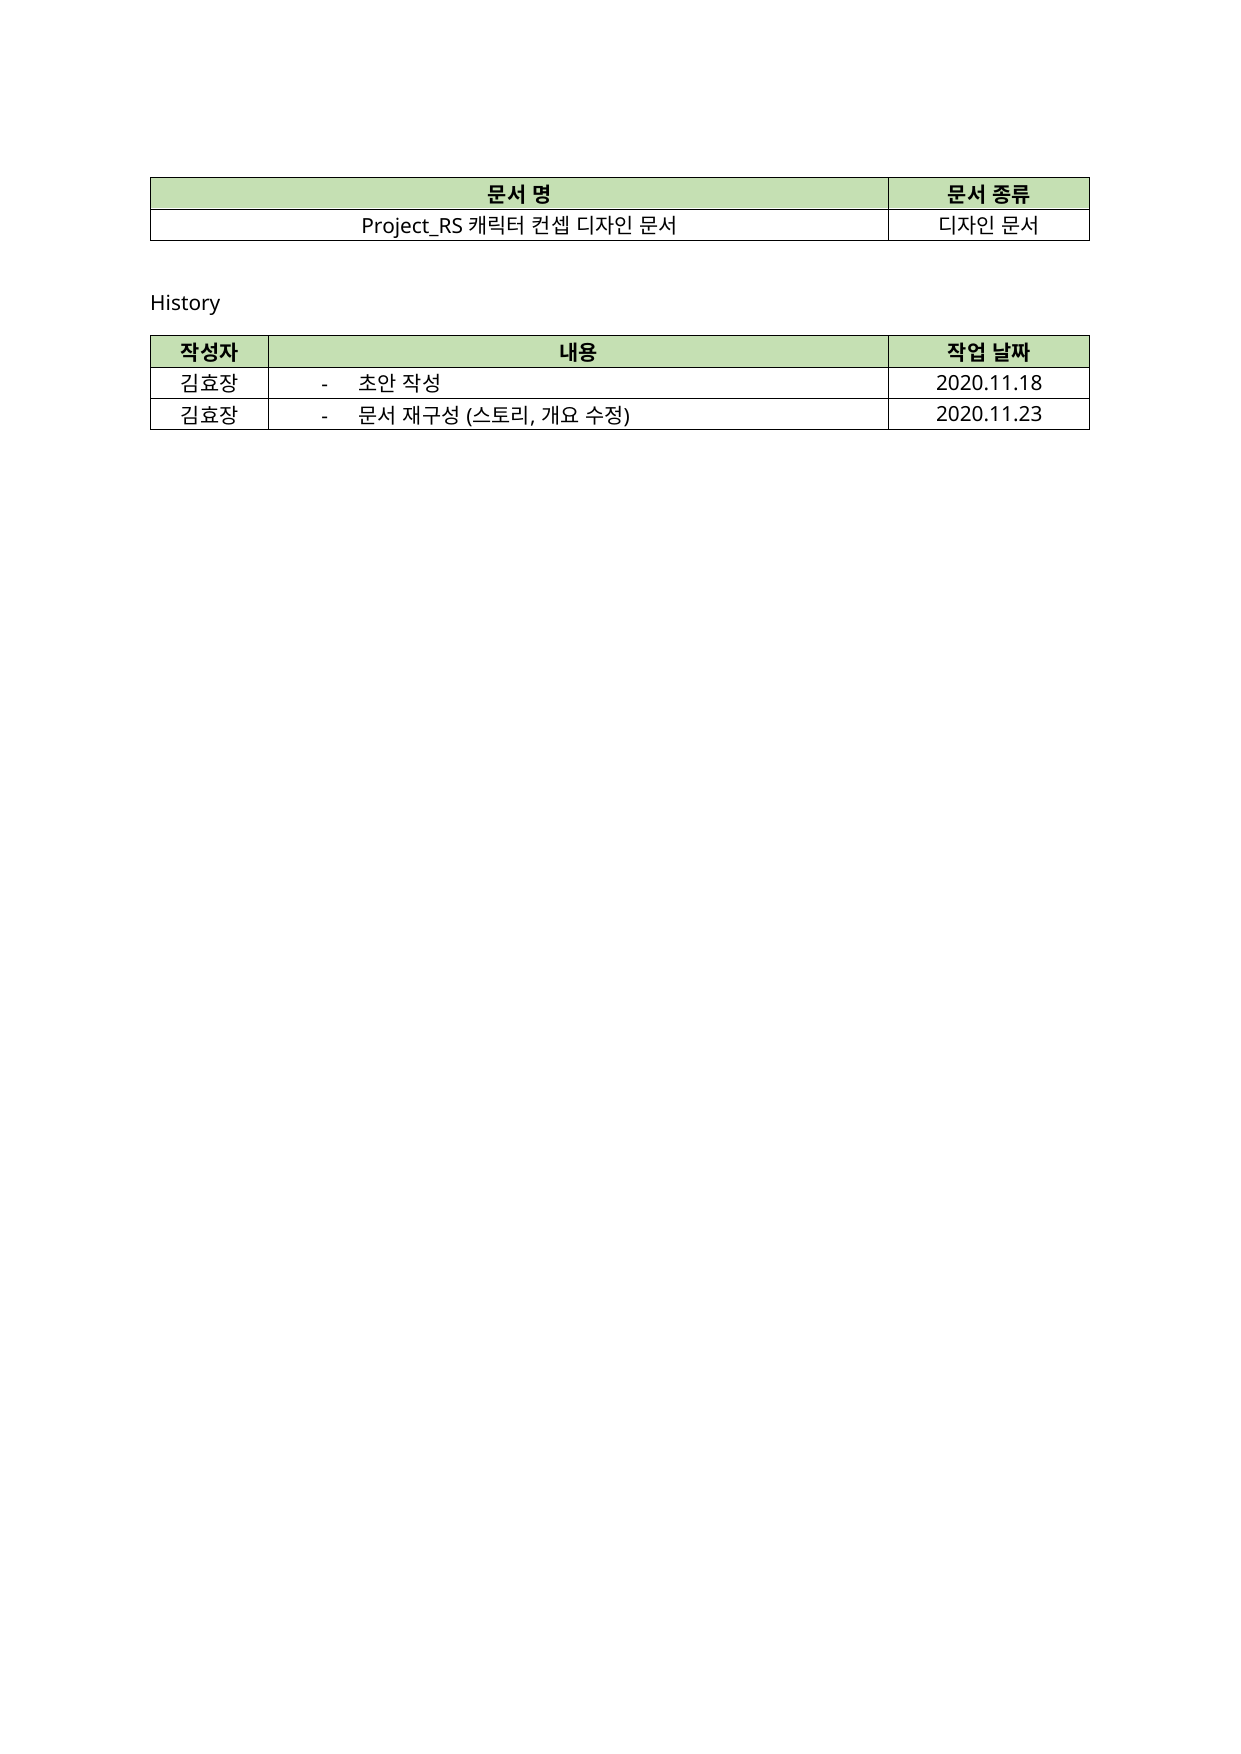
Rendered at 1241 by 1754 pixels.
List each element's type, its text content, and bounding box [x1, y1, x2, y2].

table_header 문서 종류 [889, 178, 1089, 208]
table_cell 2020.11.18 [889, 368, 1089, 398]
table_header 작성자 [151, 336, 268, 367]
table_cell 김효장 [151, 399, 268, 429]
table_cell 김효장 [151, 368, 268, 398]
table_header 문서 명 [151, 178, 888, 208]
table_header 작업 날짜 [889, 336, 1089, 367]
table_cell 초안 작성 [269, 368, 888, 398]
table_cell 디자인 문서 [889, 210, 1089, 240]
table_cell Project_RS 캐릭터 컨셉 디자인 문서 [151, 210, 888, 240]
table_header 내용 [269, 336, 888, 367]
table_cell 문서 재구성 (스토리, 개요 수정) [269, 399, 888, 429]
text History [150, 288, 1090, 317]
table_cell 2020.11.23 [889, 399, 1089, 429]
